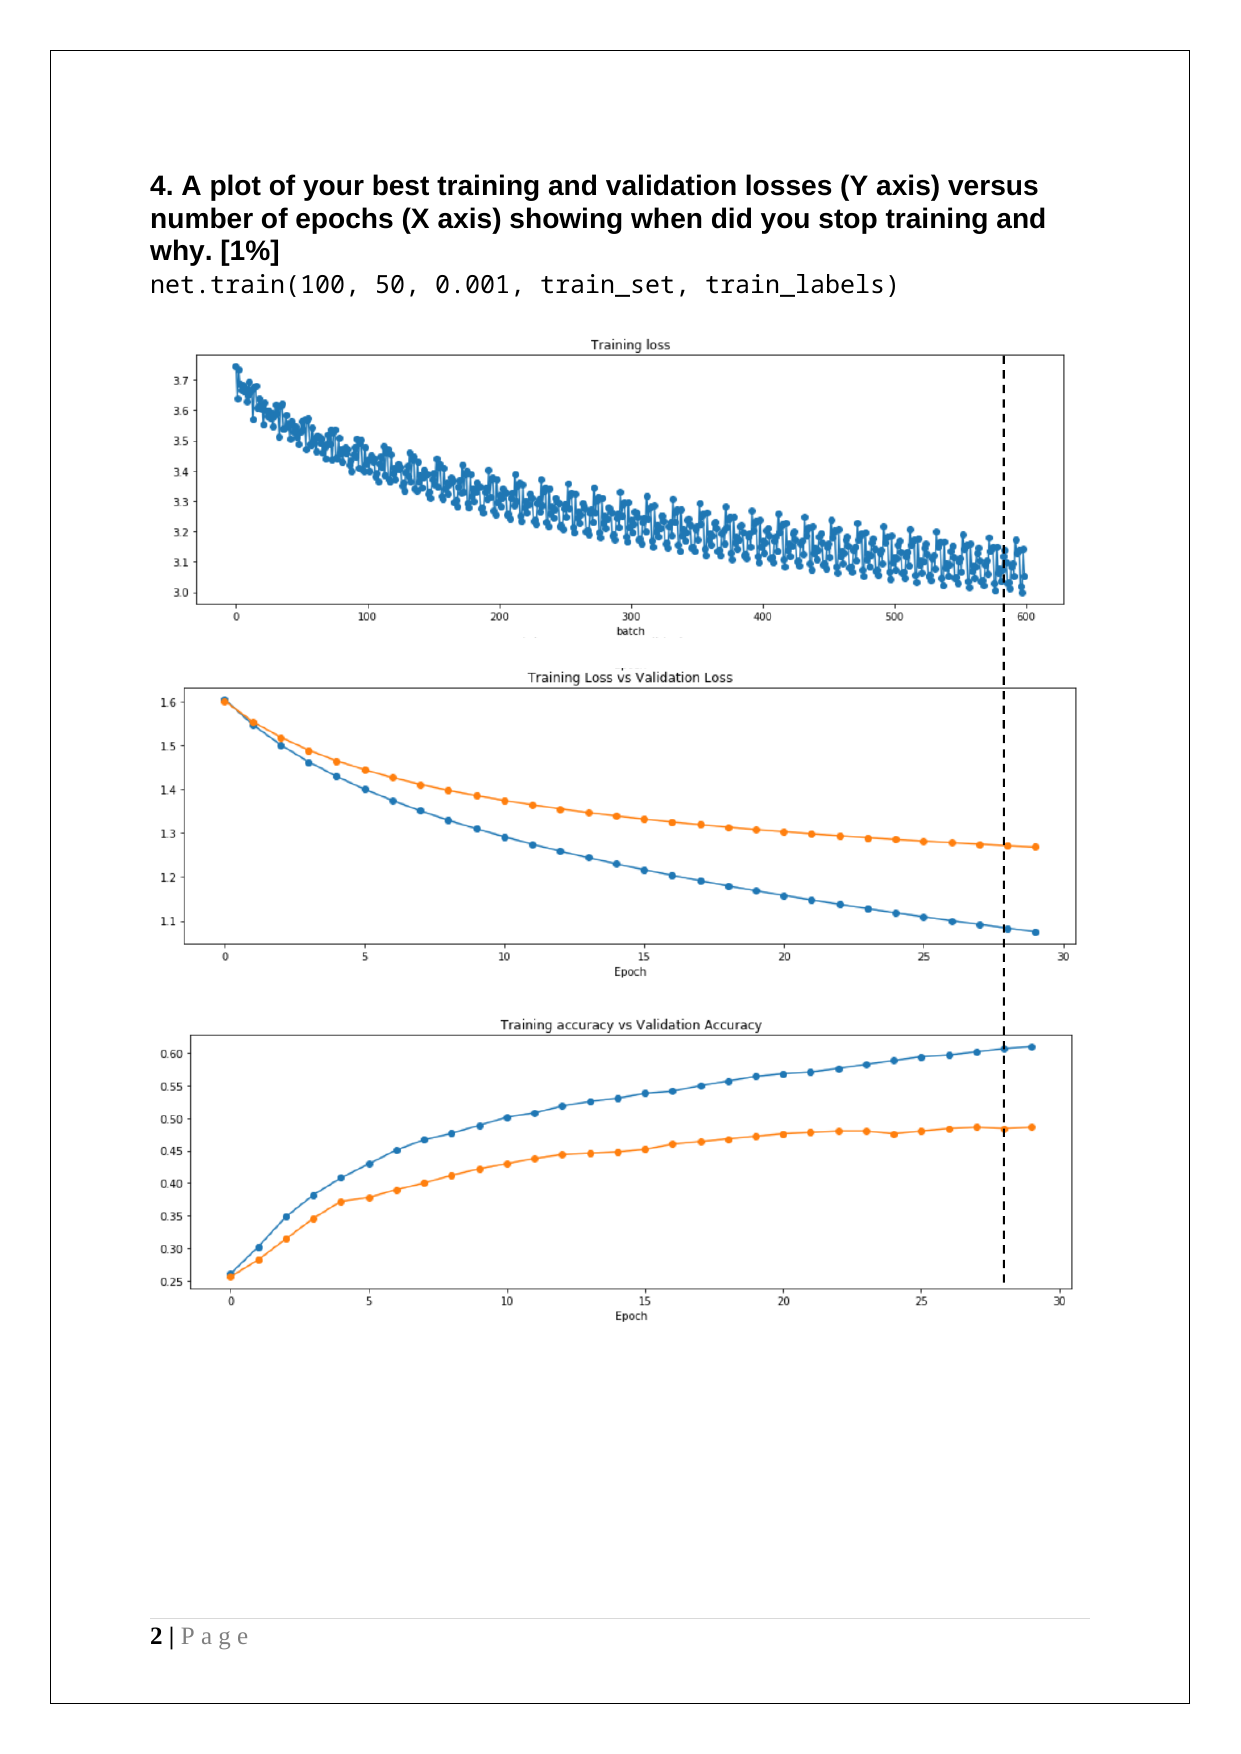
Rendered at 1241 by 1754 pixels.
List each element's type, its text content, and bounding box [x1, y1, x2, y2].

picture [150, 668, 1091, 988]
picture [150, 1018, 1091, 1322]
text net.train(100, 50, 0.001, train_set, train_labels) [150, 267, 1090, 301]
subtitle 4. A plot of your best training and validation losses (Y axis) versus number of epochs (X axis) showing when did you stop training and why. [1%] [150, 169, 1090, 267]
picture [150, 334, 1091, 638]
